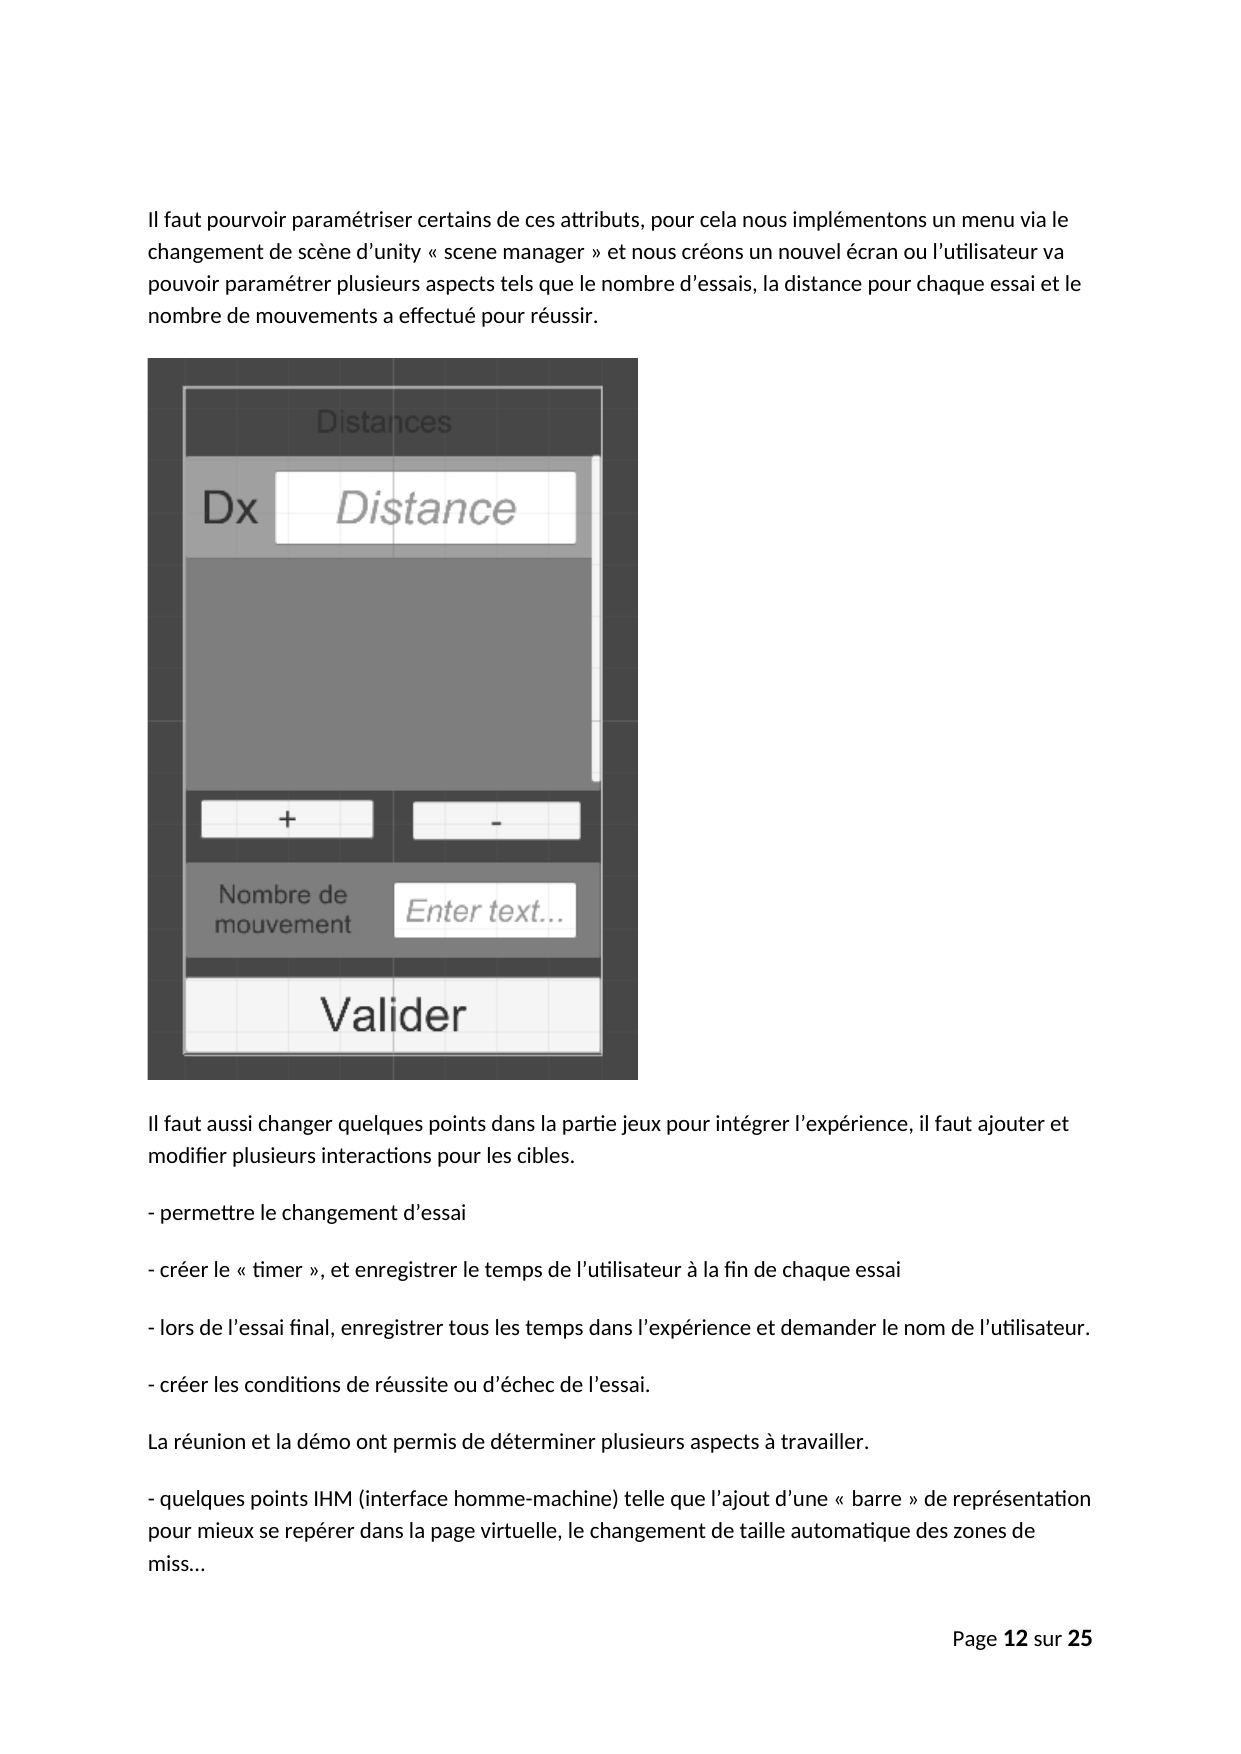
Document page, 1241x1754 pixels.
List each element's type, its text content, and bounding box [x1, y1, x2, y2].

text - créer les conditions de réussite ou d’échec de l’essai. [148, 1370, 1093, 1398]
text Il faut aussi changer quelques points dans la partie jeux pour intégrer l’expérience, il faut ajouter et modifier plusieurs interactions pour les cibles. [148, 1109, 1093, 1169]
text - quelques points IHM (interface homme-machine) telle que l’ajout d’une « barre » de représentation pour mieux se repérer dans la page virtuelle, le changement de taille automatique des zones de miss… [148, 1484, 1093, 1577]
picture [147, 358, 638, 1080]
text - créer le « timer », et enregistrer le temps de l’utilisateur à la fin de chaque essai [148, 1256, 1093, 1284]
text - permettre le changement d’essai [148, 1198, 1093, 1226]
text Il faut pourvoir paramétriser certains de ces attributs, pour cela nous implémentons un menu via le changement de scène d’unity « scene manager » et nous créons un nouvel écran ou l’utilisateur va pouvoir paramétrer plusieurs aspects tels que le nombre d’essais, la distance pour chaque essai et le nombre de mouvements a effectué pour réussir. [148, 205, 1093, 329]
text La réunion et la démo ont permis de déterminer plusieurs aspects à travailler. [148, 1427, 1093, 1455]
text - lors de l’essai final, enregistrer tous les temps dans l’expérience et demander le nom de l’utilisateur. [148, 1313, 1093, 1341]
